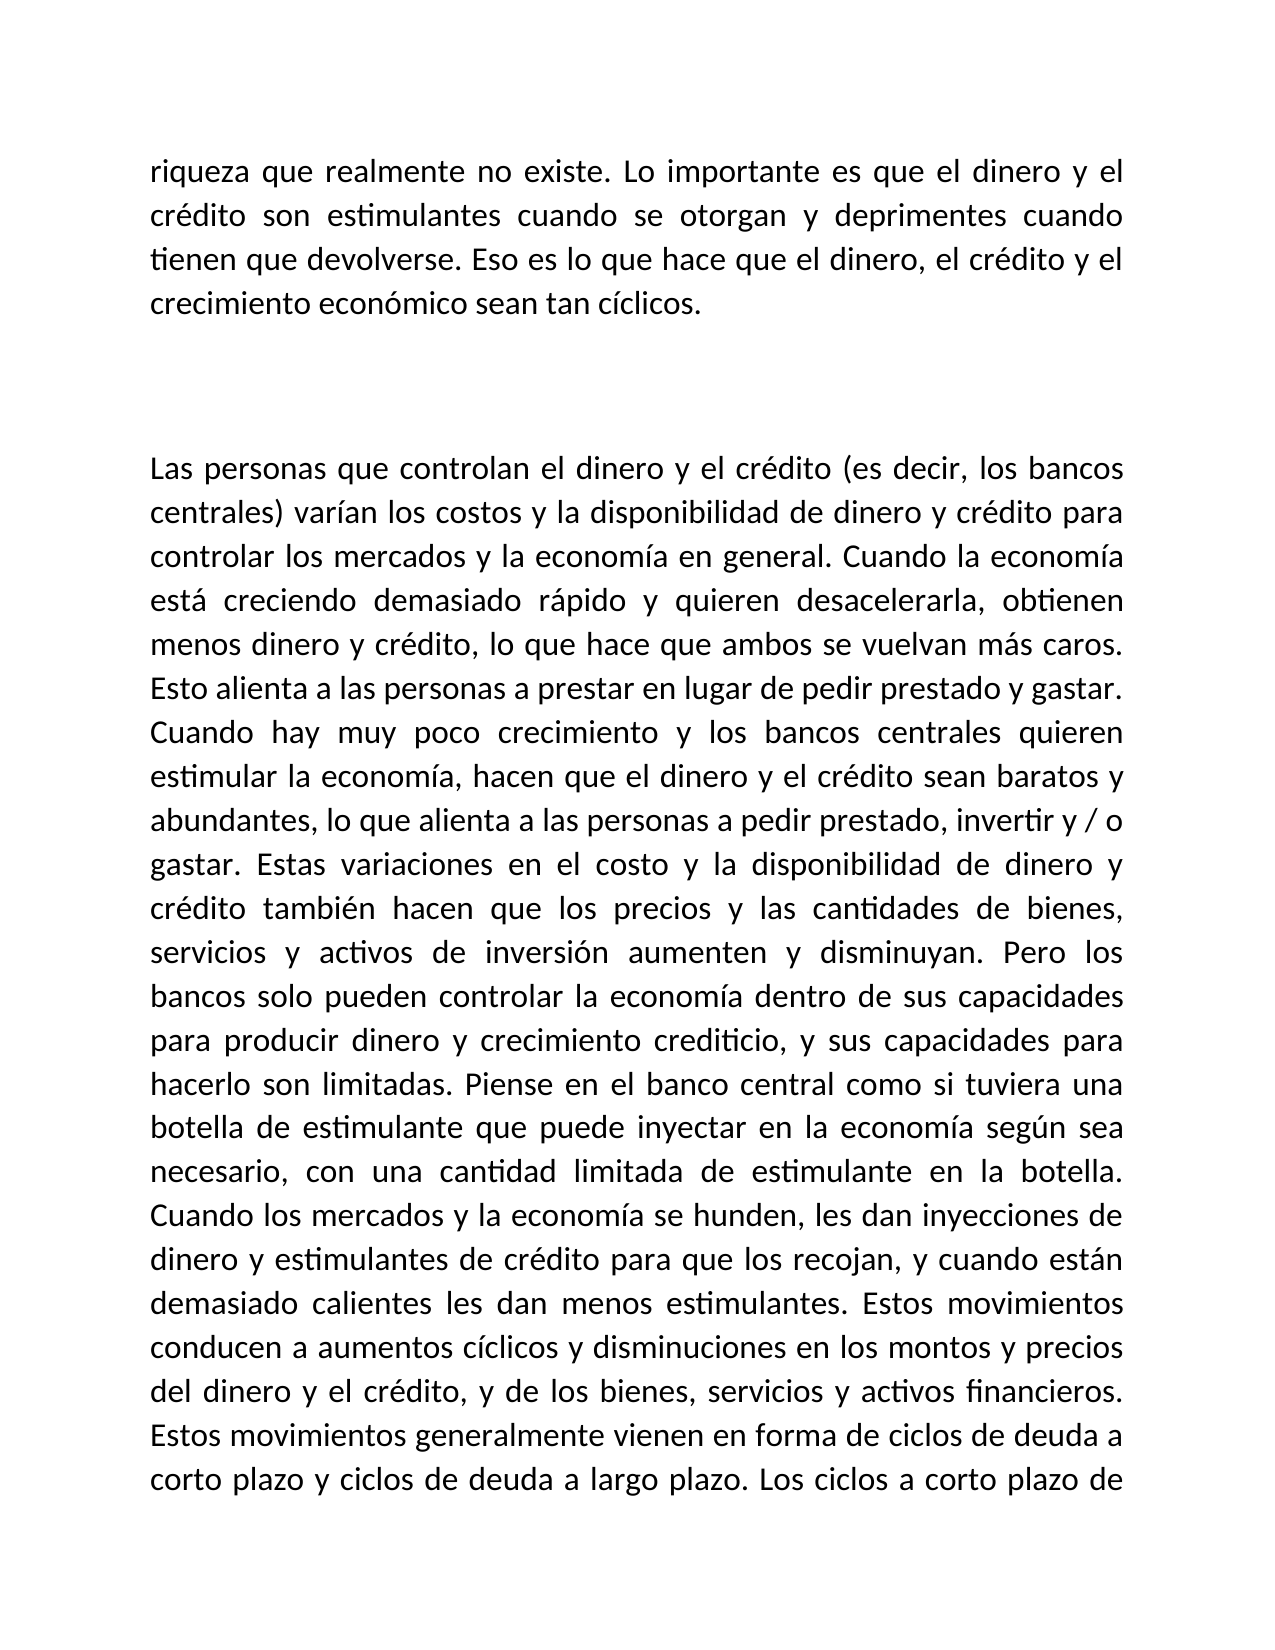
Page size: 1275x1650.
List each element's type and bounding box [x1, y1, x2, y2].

text [150, 403, 1125, 1499]
text [150, 150, 1125, 323]
